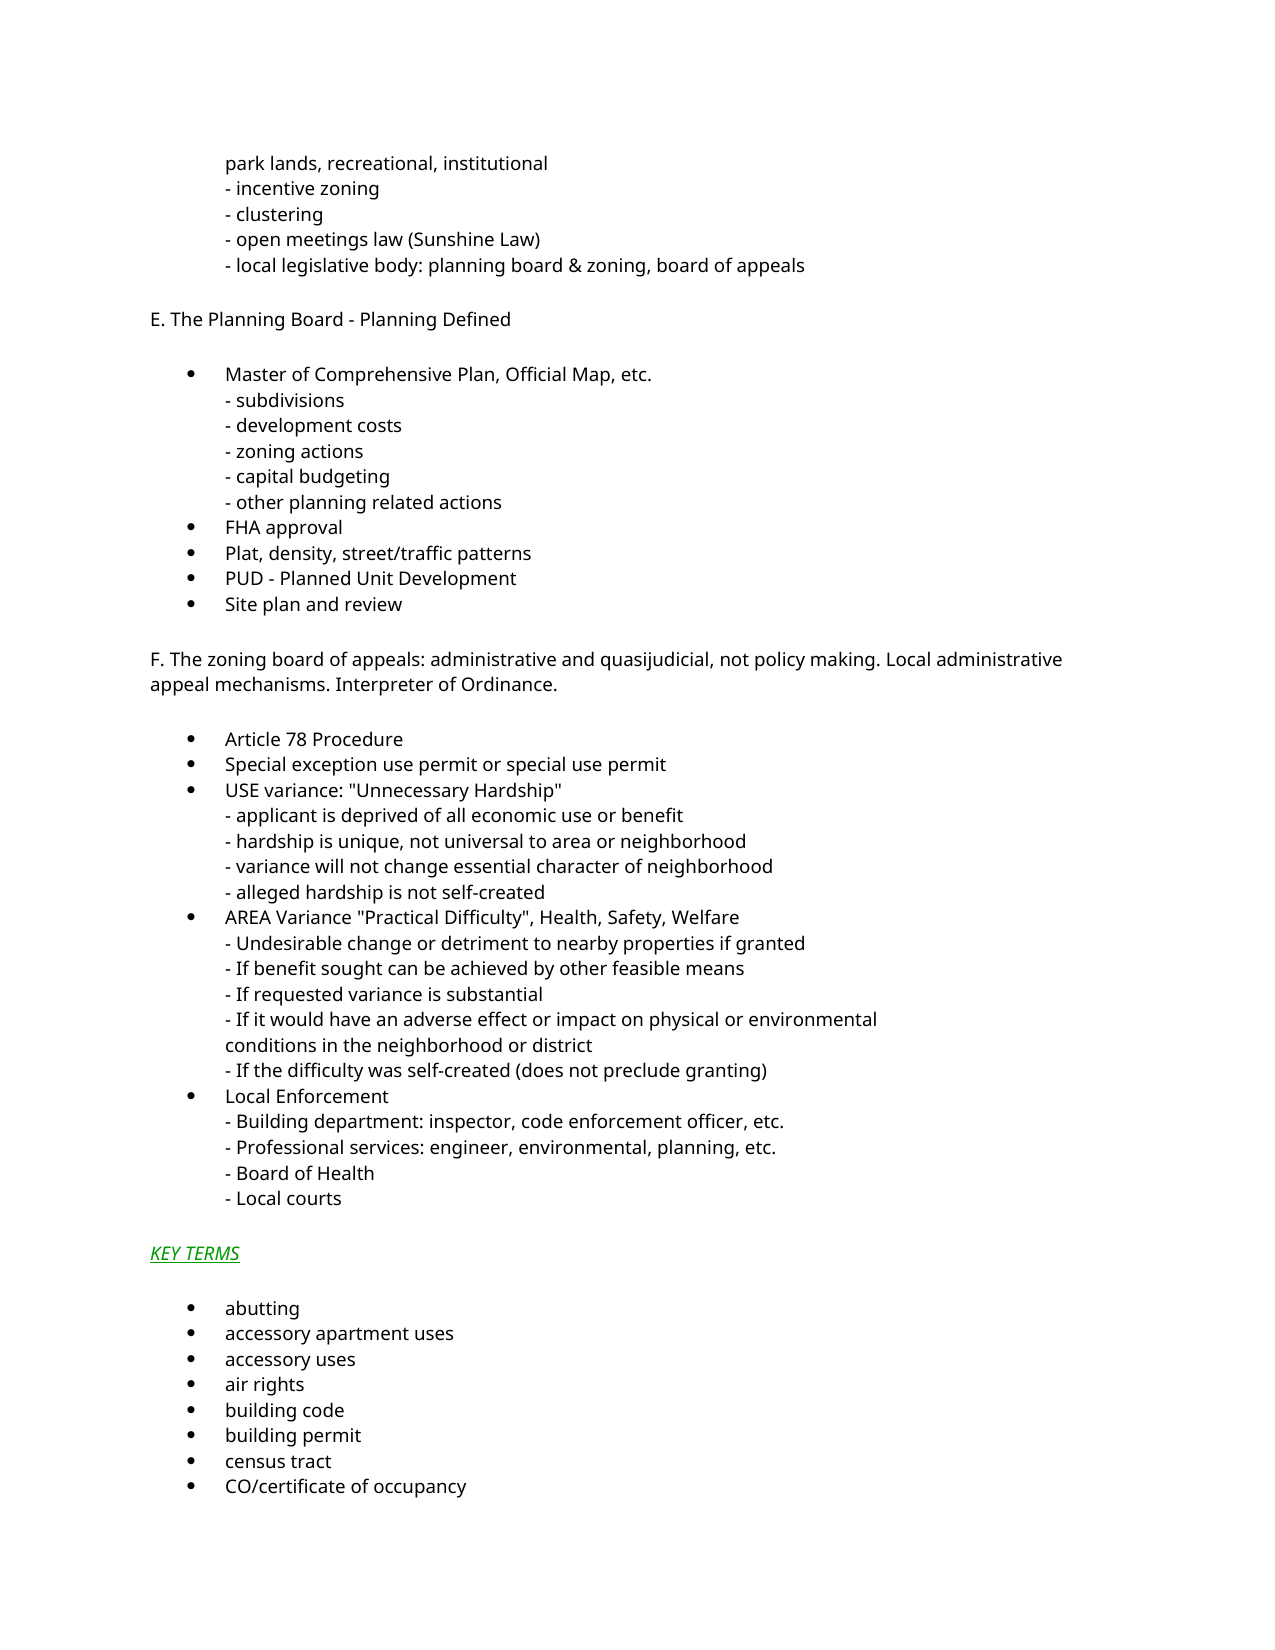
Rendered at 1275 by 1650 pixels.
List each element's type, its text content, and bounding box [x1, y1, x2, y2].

text F. The zoning board of appeals: administrative and quasijudicial, not policy making. Local administrative appeal mechanisms. Interpreter of Ordinance. [150, 646, 1125, 697]
text E. The Planning Board - Planning Defined [150, 307, 1125, 332]
list building code [187, 1397, 1125, 1422]
list building permit [187, 1422, 1125, 1448]
list CO/certificate of occupancy [187, 1473, 1125, 1499]
list AREA Variance "Practical Difficulty", Health, Safety, Welfare - Undesirable change or detriment to nearby properties if granted - If benefit sought can be achieved by other feasible means - If requested variance is substantial - If it would have an adverse effect or impact on physical or environmental conditions in the neighborhood or district - If the difficulty was self-created (does not preclude granting) [187, 905, 1125, 1083]
list Site plan and review [187, 591, 1125, 617]
list Plat, density, street/traffic patterns [187, 540, 1125, 566]
list abutting [187, 1295, 1125, 1320]
list Special exception use permit or special use permit [187, 752, 1125, 777]
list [187, 150, 1125, 278]
text KEY TERMS [150, 1240, 1125, 1266]
list air rights [187, 1371, 1125, 1397]
list Local Enforcement - Building department: inspector, code enforcement officer, etc. - Professional services: engineer, environmental, planning, etc. - Board of Health - Local courts [187, 1083, 1125, 1211]
list Article 78 Procedure [187, 726, 1125, 752]
list FHA approval [187, 514, 1125, 540]
list accessory apartment uses [187, 1320, 1125, 1346]
list PUD - Planned Unit Development [187, 566, 1125, 591]
list census tract [187, 1448, 1125, 1473]
list USE variance: "Unnecessary Hardship" - applicant is deprived of all economic use or benefit - hardship is unique, not universal to area or neighborhood - variance will not change essential character of neighborhood - alleged hardship is not self-created [187, 777, 1125, 905]
list Master of Comprehensive Plan, Official Map, etc. - subdivisions - development costs - zoning actions - capital budgeting - other planning related actions [187, 361, 1125, 514]
list accessory uses [187, 1346, 1125, 1371]
